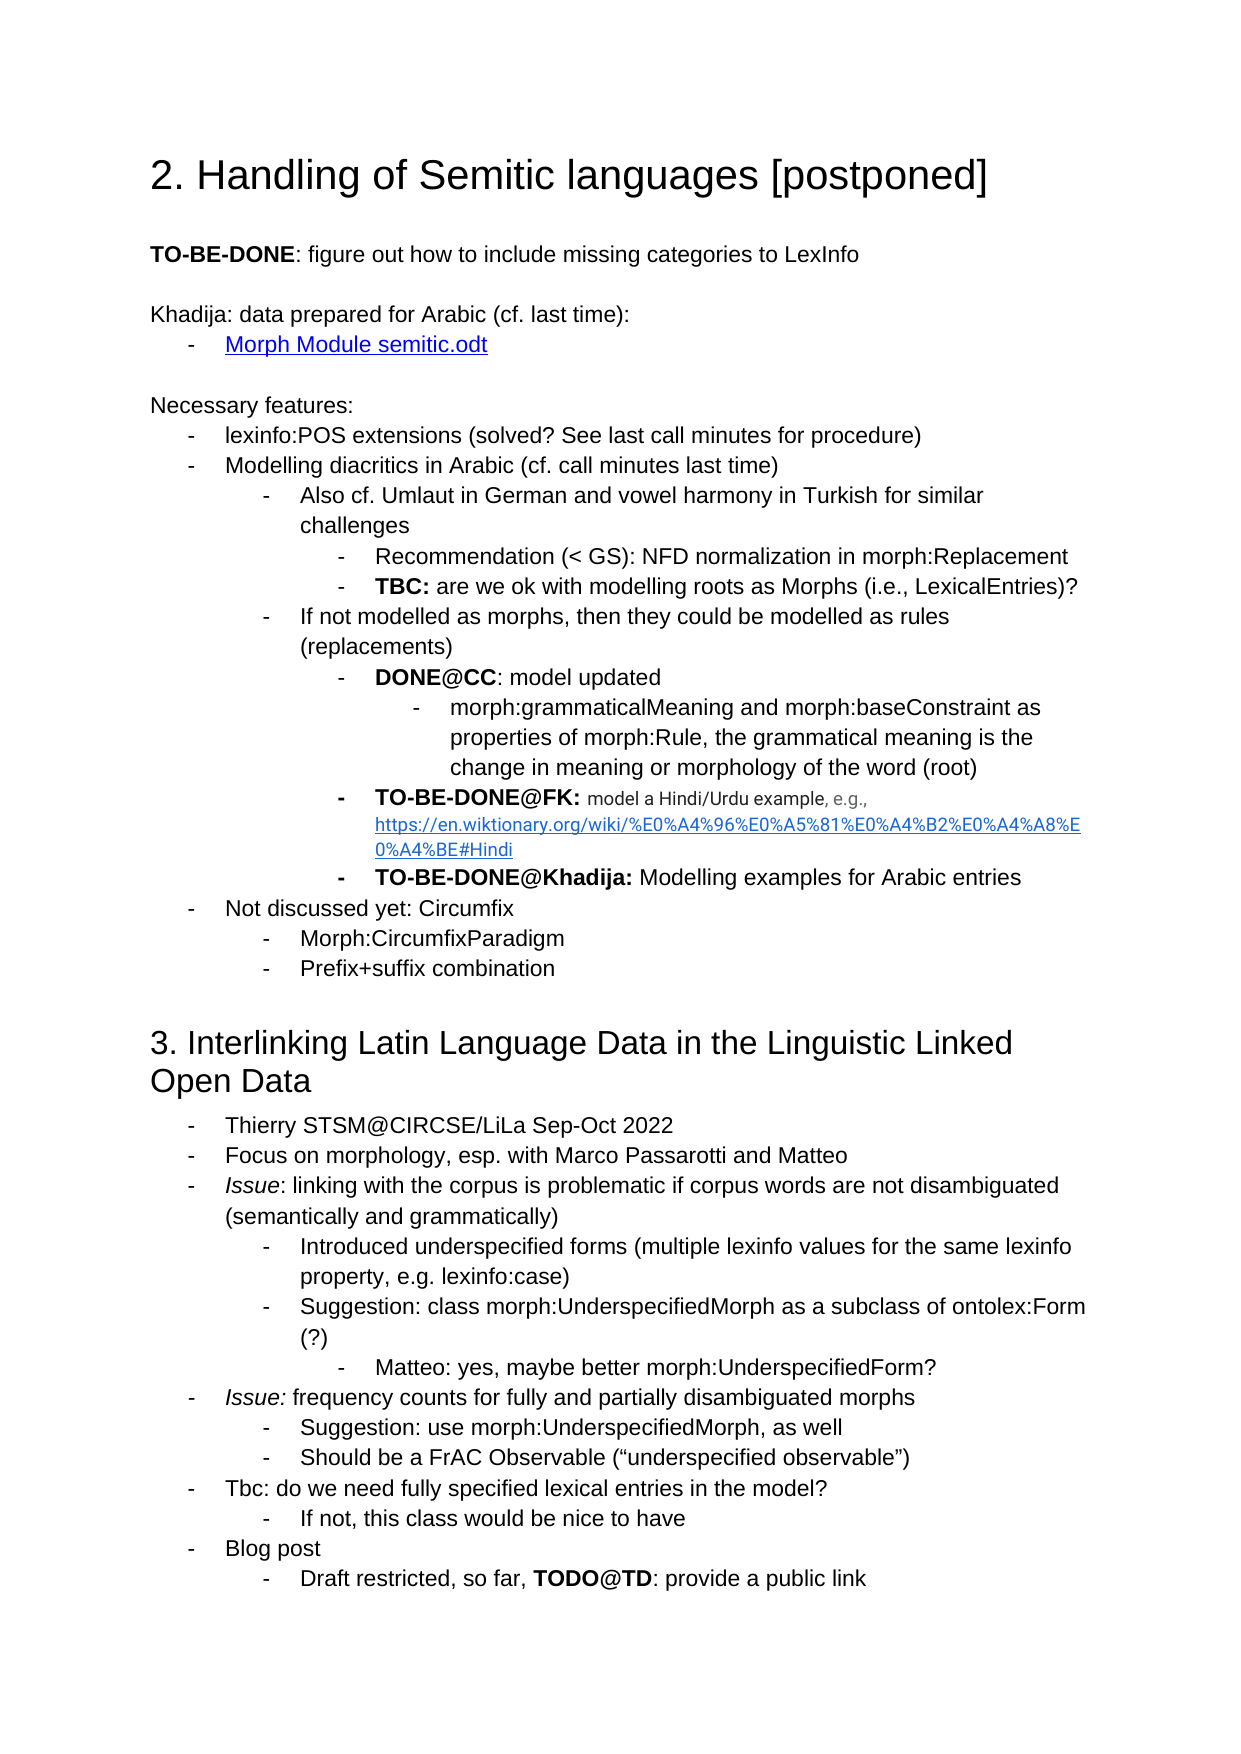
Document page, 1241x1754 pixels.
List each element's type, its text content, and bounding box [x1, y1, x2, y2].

text TO-BE-DONE: figure out how to include missing categories to LexInfo [150, 241, 1090, 267]
list Suggestion: class morph:UnderspecifiedMorph as a subclass of ontolex:Form (?) [262, 1293, 1090, 1350]
list If not, this class would be nice to have [262, 1505, 1090, 1531]
list TO-BE-DONE@Khadija: Modelling examples for Arabic entries [337, 864, 1090, 891]
list TBC: are we ok with modelling roots as Morphs (i.e., LexicalEntries)? [337, 573, 1090, 599]
subtitle 2. Handling of Semitic languages [postponed] [150, 150, 1090, 198]
list Not discussed yet: Circumfix [187, 894, 1090, 921]
list TO-BE-DONE@FK: model a Hindi/Urdu example, e.g., https://en.wiktionary.org/wiki/%E0%A4%96%E0%A5%81%E0%A4%B2%E0%A4%A8%E0%A4%BE#Hindi [337, 784, 1090, 861]
list lexinfo:POS extensions (solved? See last call minutes for procedure) [187, 422, 1090, 448]
list Also cf. Umlaut in German and vowel harmony in Turkish for similar challenges [262, 482, 1090, 539]
list Thierry STSM@CIRCSE/LiLa Sep-Oct 2022 [187, 1112, 1090, 1138]
list Issue: linking with the corpus is problematic if corpus words are not disambiguated (semantically and grammatically) [187, 1172, 1090, 1229]
list Morph Module semitic.odt [187, 331, 1090, 358]
list Focus on morphology, esp. with Marco Passarotti and Matteo [187, 1142, 1090, 1169]
list Draft restricted, so far, TODO@TD: provide a public link [262, 1565, 1090, 1592]
list Suggestion: use morph:UnderspecifiedMorph, as well [262, 1414, 1090, 1441]
list Modelling diacritics in Arabic (cf. call minutes last time) [187, 452, 1090, 478]
list morph:grammaticalMeaning and morph:baseConstraint as properties of morph:Rule, the grammatical meaning is the change in meaning or morphology of the word (root) [412, 694, 1090, 781]
list Recommendation (< GS): NFD normalization in morph:Replacement [337, 543, 1090, 569]
list Blog post [187, 1535, 1090, 1561]
text Khadija: data prepared for Arabic (cf. last time): [150, 301, 1090, 327]
subtitle 3. Interlinking Latin Language Data in the Linguistic Linked Open Data [150, 1023, 1090, 1099]
list Matteo: yes, maybe better morph:UnderspecifiedForm? [337, 1354, 1090, 1380]
list Tbc: do we need fully specified lexical entries in the model? [187, 1474, 1090, 1501]
list Issue: frequency counts for fully and partially disambiguated morphs [187, 1384, 1090, 1410]
list Morph:CircumfixParadigm [262, 925, 1090, 951]
text Necessary features: [150, 392, 1090, 418]
list Should be a FrAC Observable (“underspecified observable”) [262, 1444, 1090, 1471]
list Introduced underspecified forms (multiple lexinfo values for the same lexinfo property, e.g. lexinfo:case) [262, 1233, 1090, 1289]
list Prefix+suffix combination [262, 955, 1090, 981]
list If not modelled as morphs, then they could be modelled as rules (replacements) [262, 603, 1090, 660]
list DONE@CC: model updated [337, 663, 1090, 690]
